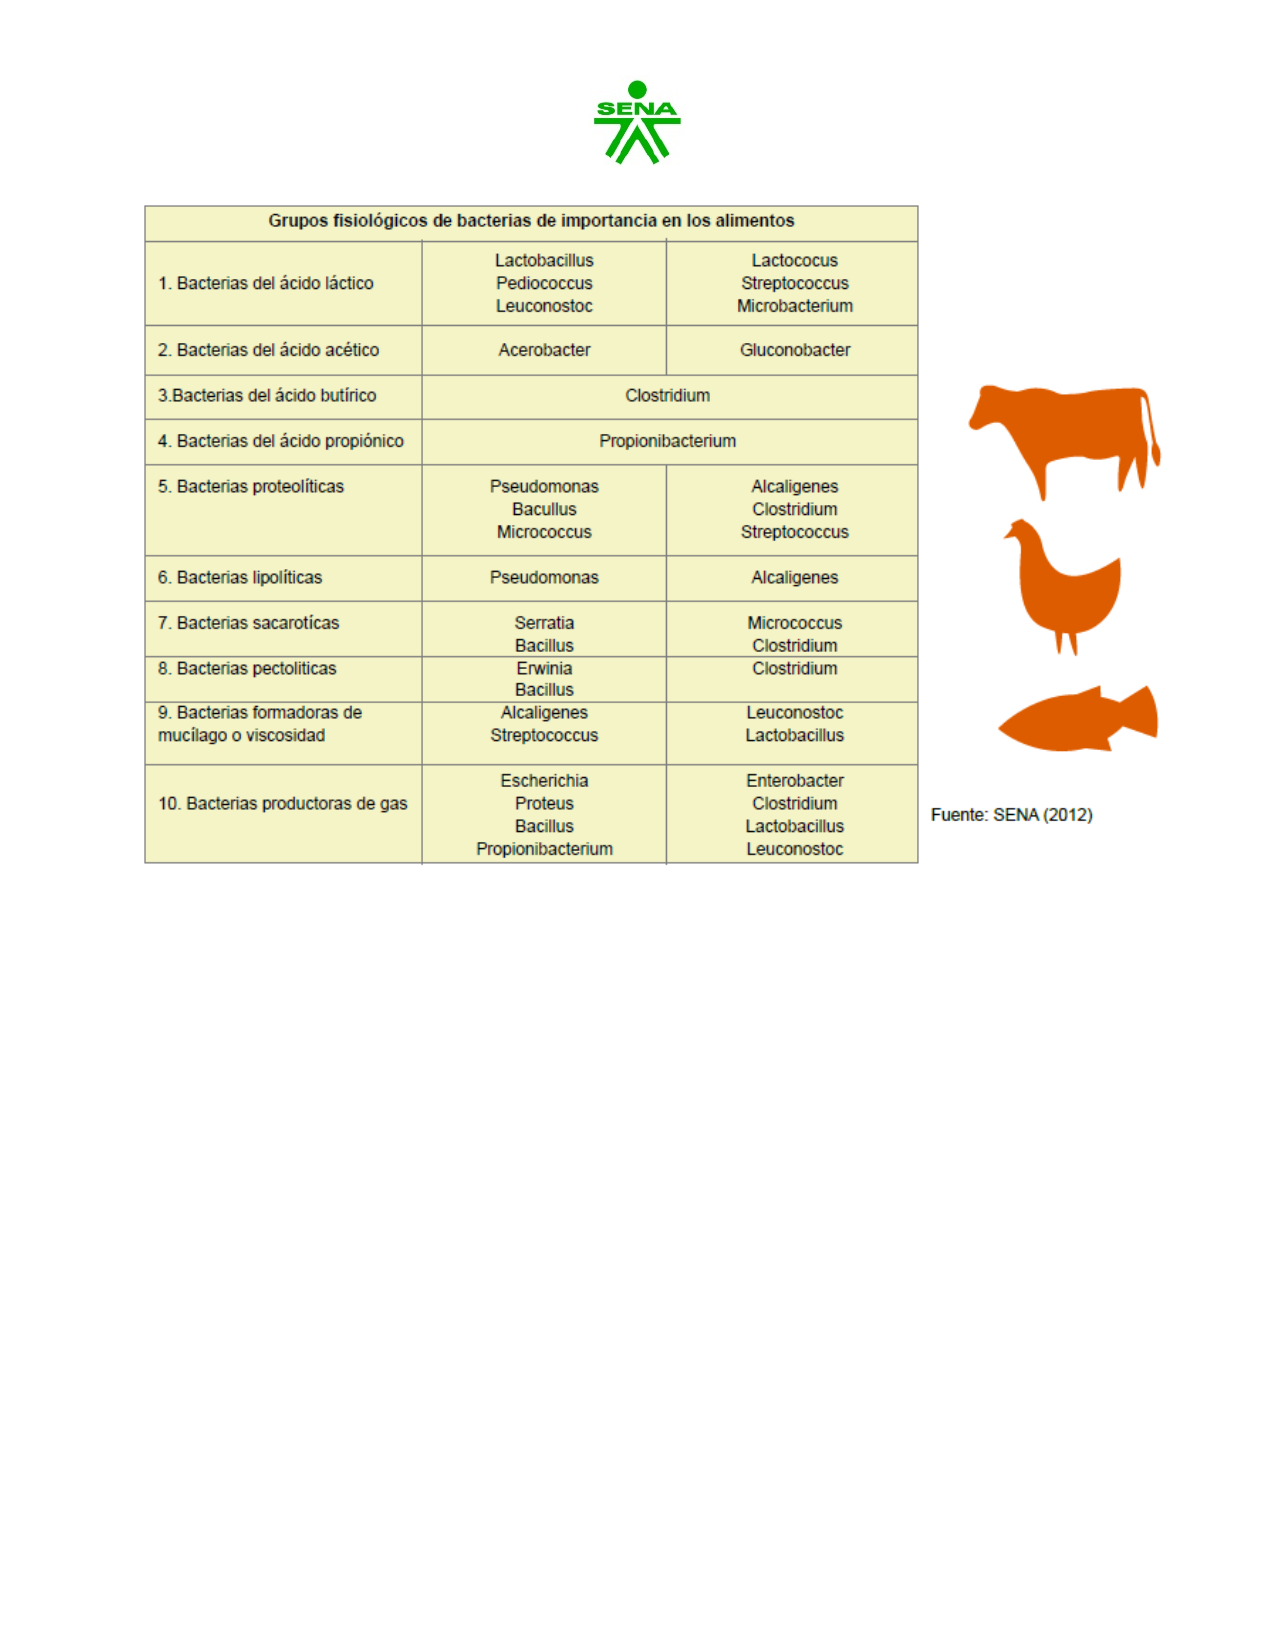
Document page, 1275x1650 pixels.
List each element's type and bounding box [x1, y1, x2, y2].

picture [588, 75, 687, 172]
